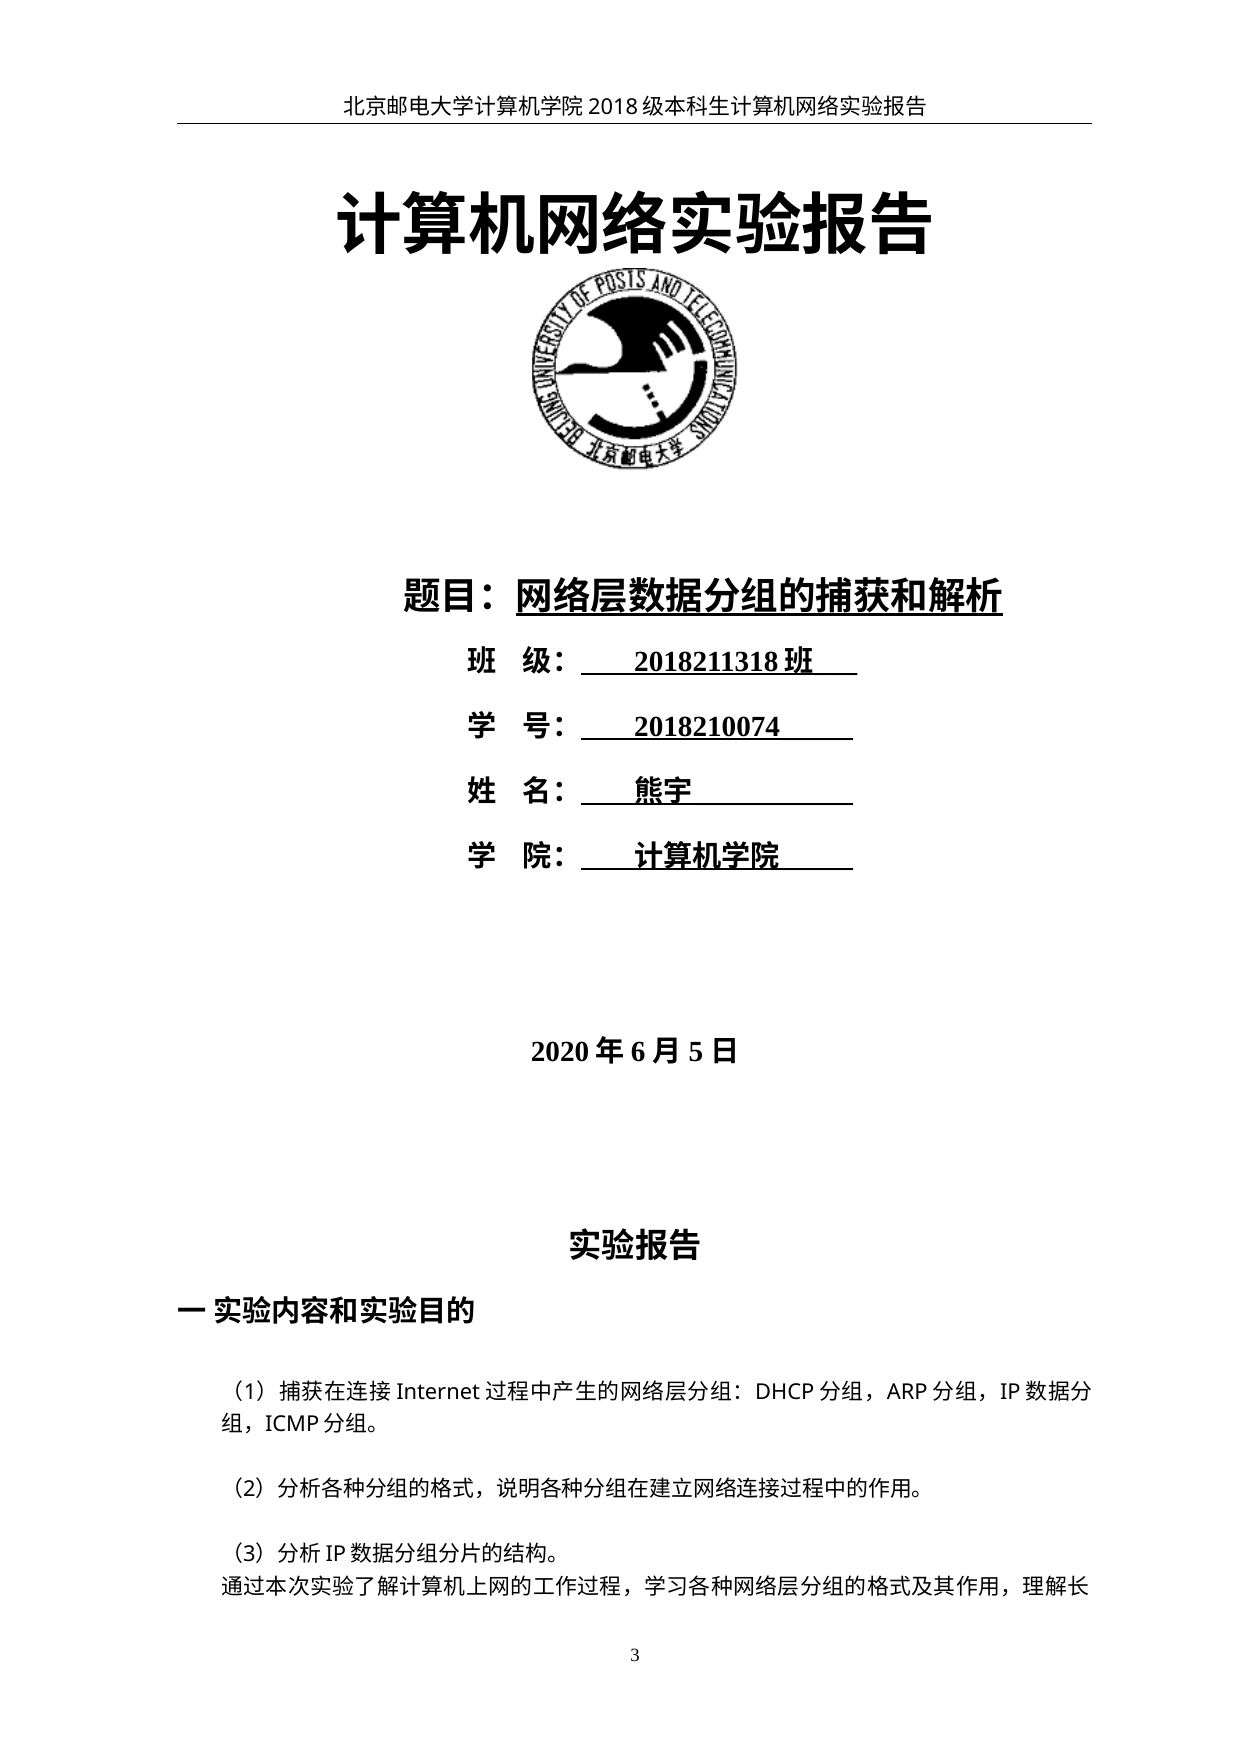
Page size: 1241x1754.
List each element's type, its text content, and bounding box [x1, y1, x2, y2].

text （3）分析IP数据分组分片的结构。 [177, 1536, 1092, 1568]
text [221, 1568, 1092, 1601]
text 计算机网络实验报告 [177, 171, 1092, 268]
text 班 级： 2018211318班___ [177, 626, 1092, 691]
text 2020年 6 月 5 日 [177, 1016, 1092, 1081]
text 学 号： 2018210074_____ [177, 691, 1092, 756]
text 姓 名： 熊宇___________ [177, 756, 1092, 821]
text （1）捕获在连接Internet过程中产生的网络层分组：DHCP分组，ARP分组，IP数据分组，ICMP分组。 [221, 1373, 1092, 1438]
text 学 院： 计算机学院_____ [177, 821, 1092, 886]
text 一 实验内容和实验目的 [177, 1276, 1092, 1341]
picture [532, 268, 738, 470]
text 题目：网络层数据分组的捕获和解析 [177, 561, 1092, 626]
text 实验报告 [177, 1211, 1092, 1276]
text （2）分析各种分组的格式，说明各种分组在建立网络连接过程中的作用。 [177, 1471, 1092, 1503]
